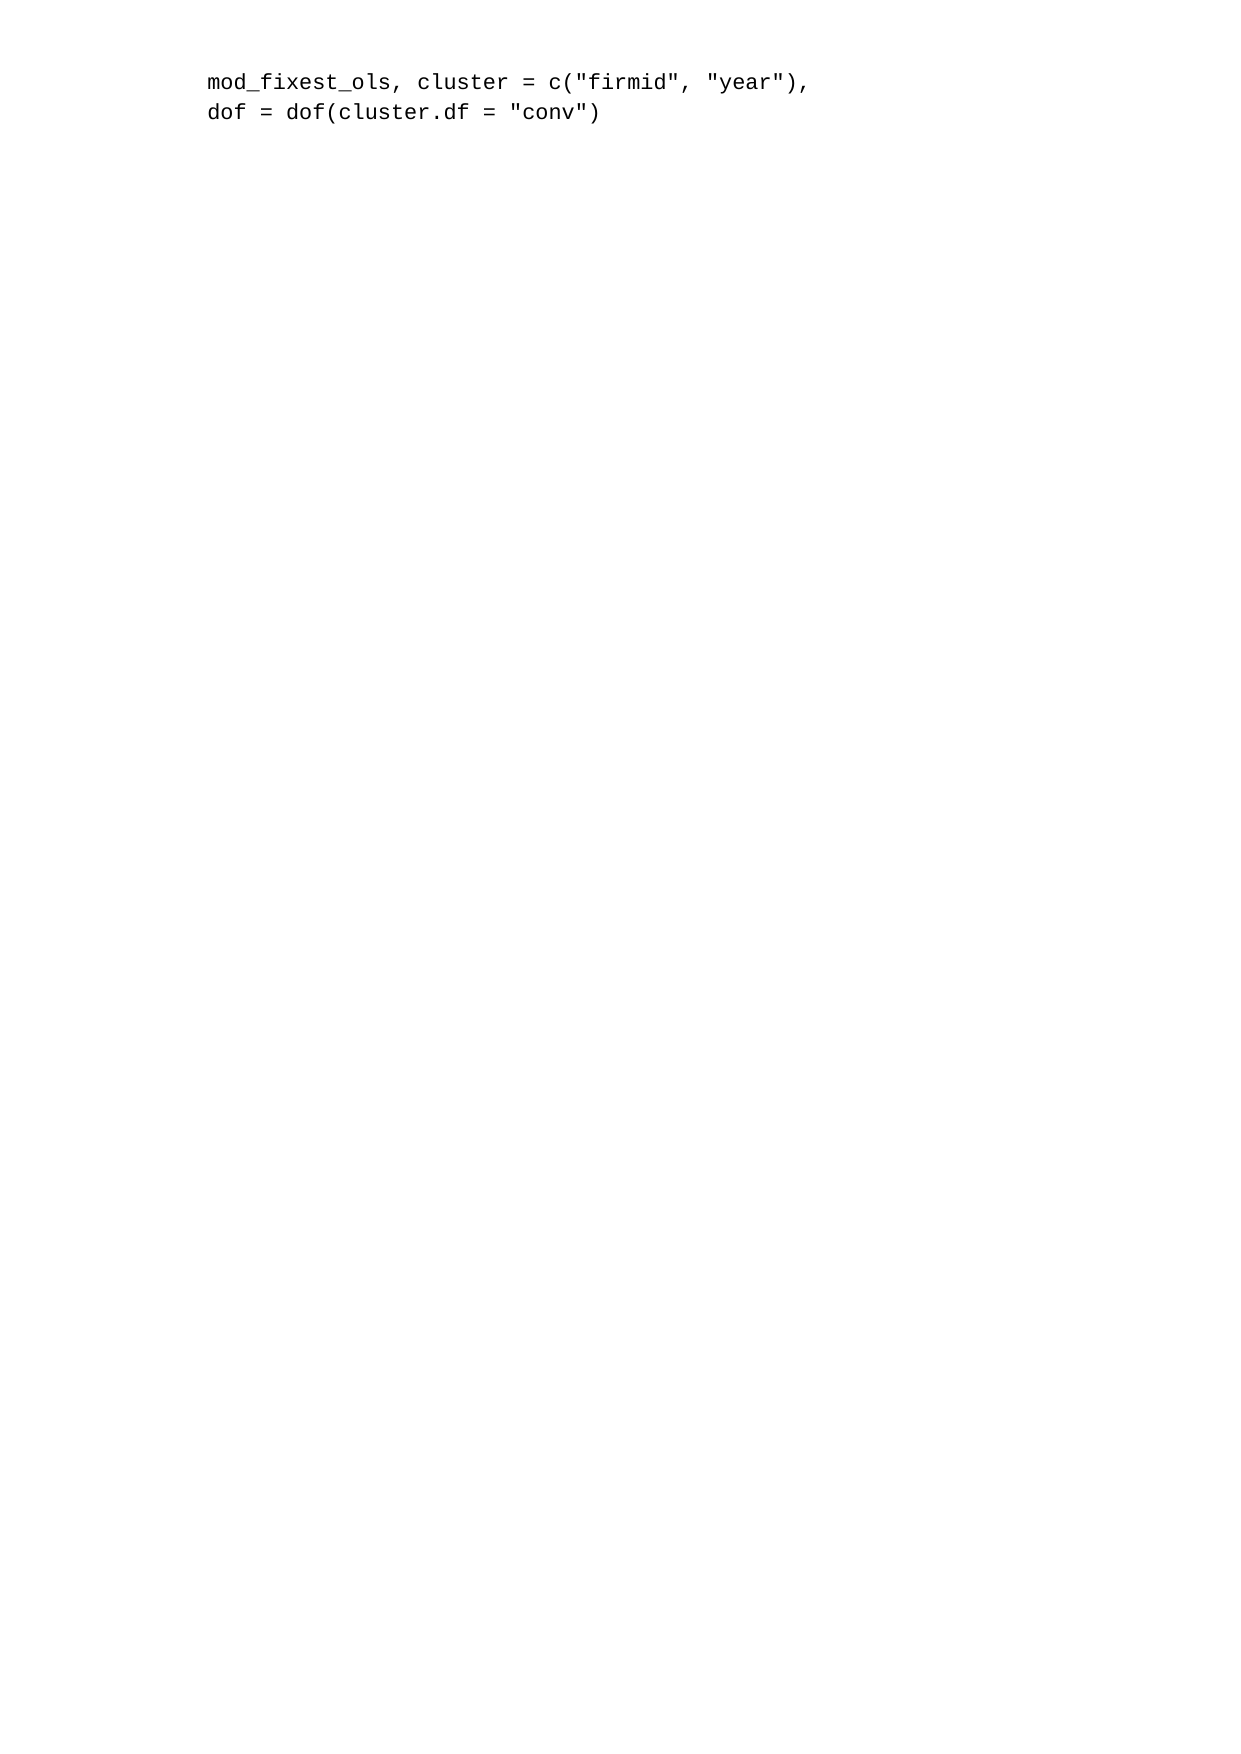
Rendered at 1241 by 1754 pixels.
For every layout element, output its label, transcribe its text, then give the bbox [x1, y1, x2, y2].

text mod_fixest_ols, cluster = c("firmid", "year"), dof = dof(cluster.df = "conv") [207, 71, 813, 126]
